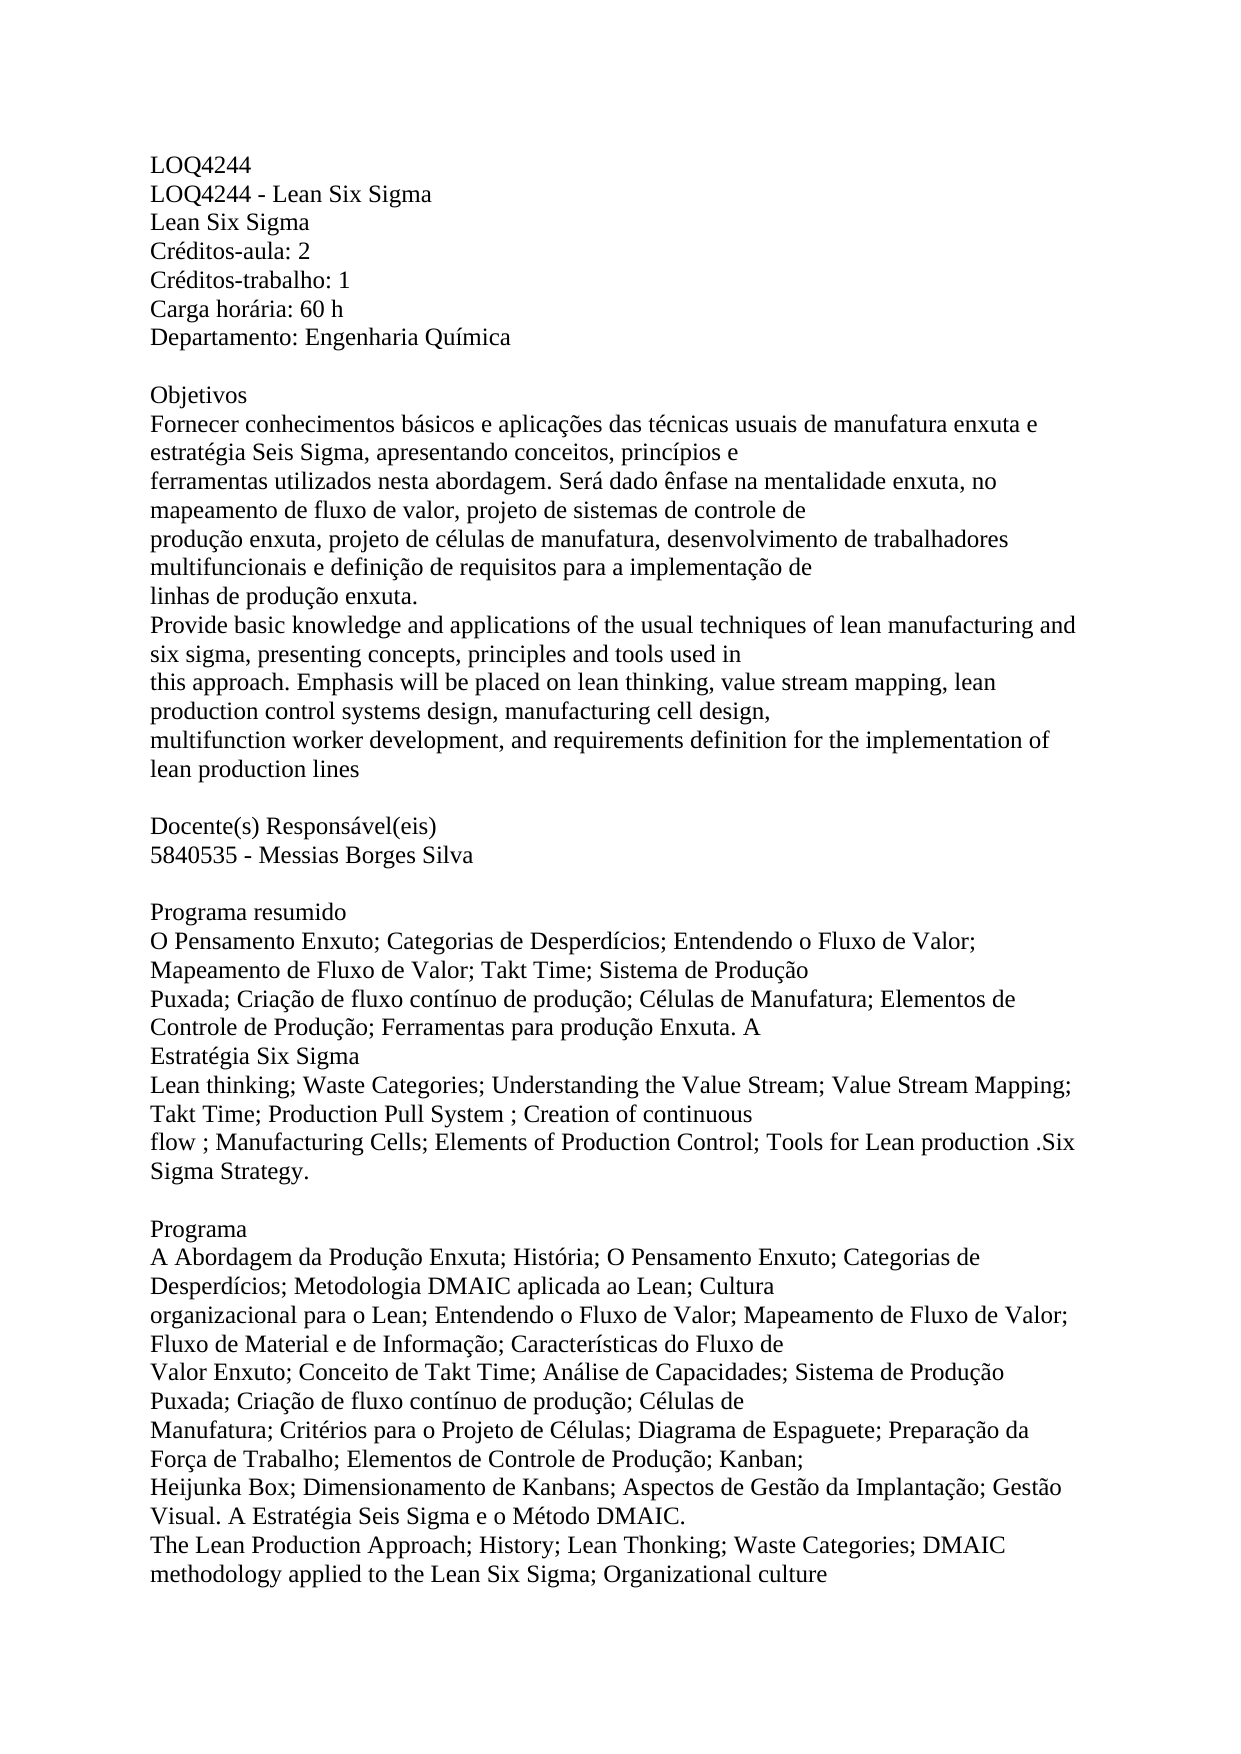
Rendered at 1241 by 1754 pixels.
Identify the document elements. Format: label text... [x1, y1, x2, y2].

text Créditos-trabalho: 1 [150, 265, 1090, 294]
text linhas de produção enxuta. [150, 581, 1090, 610]
text ferramentas utilizados nesta abordagem. Será dado ênfase na mentalidade enxuta, no mapeamento de fluxo de valor, projeto de sistemas de controle de [150, 466, 1090, 524]
text Departamento: Engenharia Química [150, 322, 1090, 351]
text Provide basic knowledge and applications of the usual techniques of lean manufacturing and six sigma, presenting concepts, principles and tools used in [150, 610, 1090, 667]
text 5840535 - Messias Borges Silva [150, 840, 1090, 869]
text this approach. Emphasis will be placed on lean thinking, value stream mapping, lean production control systems design, manufacturing cell design, [150, 667, 1090, 725]
text Estratégia Six Sigma [150, 1041, 1090, 1070]
text Docente(s) Responsável(eis) [150, 811, 1090, 840]
text Objetivos [150, 380, 1090, 409]
text flow ; Manufacturing Cells; Elements of Production Control; Tools for Lean production .Six Sigma Strategy. [150, 1127, 1090, 1185]
text O Pensamento Enxuto; Categorias de Desperdícios; Entendendo o Fluxo de Valor; Mapeamento de Fluxo de Valor; Takt Time; Sistema de Produção [150, 926, 1090, 984]
text Manufatura; Critérios para o Projeto de Células; Diagrama de Espaguete; Preparação da Força de Trabalho; Elementos de Controle de Produção; Kanban; [150, 1415, 1090, 1472]
text Lean thinking; Waste Categories; Understanding the Value Stream; Value Stream Mapping; Takt Time; Production Pull System ; Creation of continuous [150, 1070, 1090, 1127]
text Carga horária: 60 h [150, 294, 1090, 322]
text Programa [150, 1214, 1090, 1242]
text The Lean Production Approach; History; Lean Thonking; Waste Categories; DMAIC methodology applied to the Lean Six Sigma; Organizational culture [150, 1530, 1090, 1587]
text LOQ4244 - Lean Six Sigma [150, 179, 1090, 207]
text A Abordagem da Produção Enxuta; História; O Pensamento Enxuto; Categorias de Desperdícios; Metodologia DMAIC aplicada ao Lean; Cultura [150, 1242, 1090, 1300]
text Valor Enxuto; Conceito de Takt Time; Análise de Capacidades; Sistema de Produção Puxada; Criação de fluxo contínuo de produção; Células de [150, 1357, 1090, 1415]
text Lean Six Sigma [150, 207, 1090, 236]
text multifunction worker development, and requirements definition for the implementation of lean production lines [150, 725, 1090, 782]
text Fornecer conhecimentos básicos e aplicações das técnicas usuais de manufatura enxuta e estratégia Seis Sigma, apresentando conceitos, princípios e [150, 409, 1090, 466]
text organizacional para o Lean; Entendendo o Fluxo de Valor; Mapeamento de Fluxo de Valor; Fluxo de Material e de Informação; Características do Fluxo de [150, 1300, 1090, 1357]
text Programa resumido [150, 897, 1090, 926]
text produção enxuta, projeto de células de manufatura, desenvolvimento de trabalhadores multifuncionais e definição de requisitos para a implementação de [150, 524, 1090, 581]
text Heijunka Box; Dimensionamento de Kanbans; Aspectos de Gestão da Implantação; Gestão Visual. A Estratégia Seis Sigma e o Método DMAIC. [150, 1472, 1090, 1530]
text Puxada; Criação de fluxo contínuo de produção; Células de Manufatura; Elementos de Controle de Produção; Ferramentas para produção Enxuta. A [150, 984, 1090, 1041]
text LOQ4244 [150, 150, 1090, 179]
text Créditos-aula: 2 [150, 236, 1090, 265]
